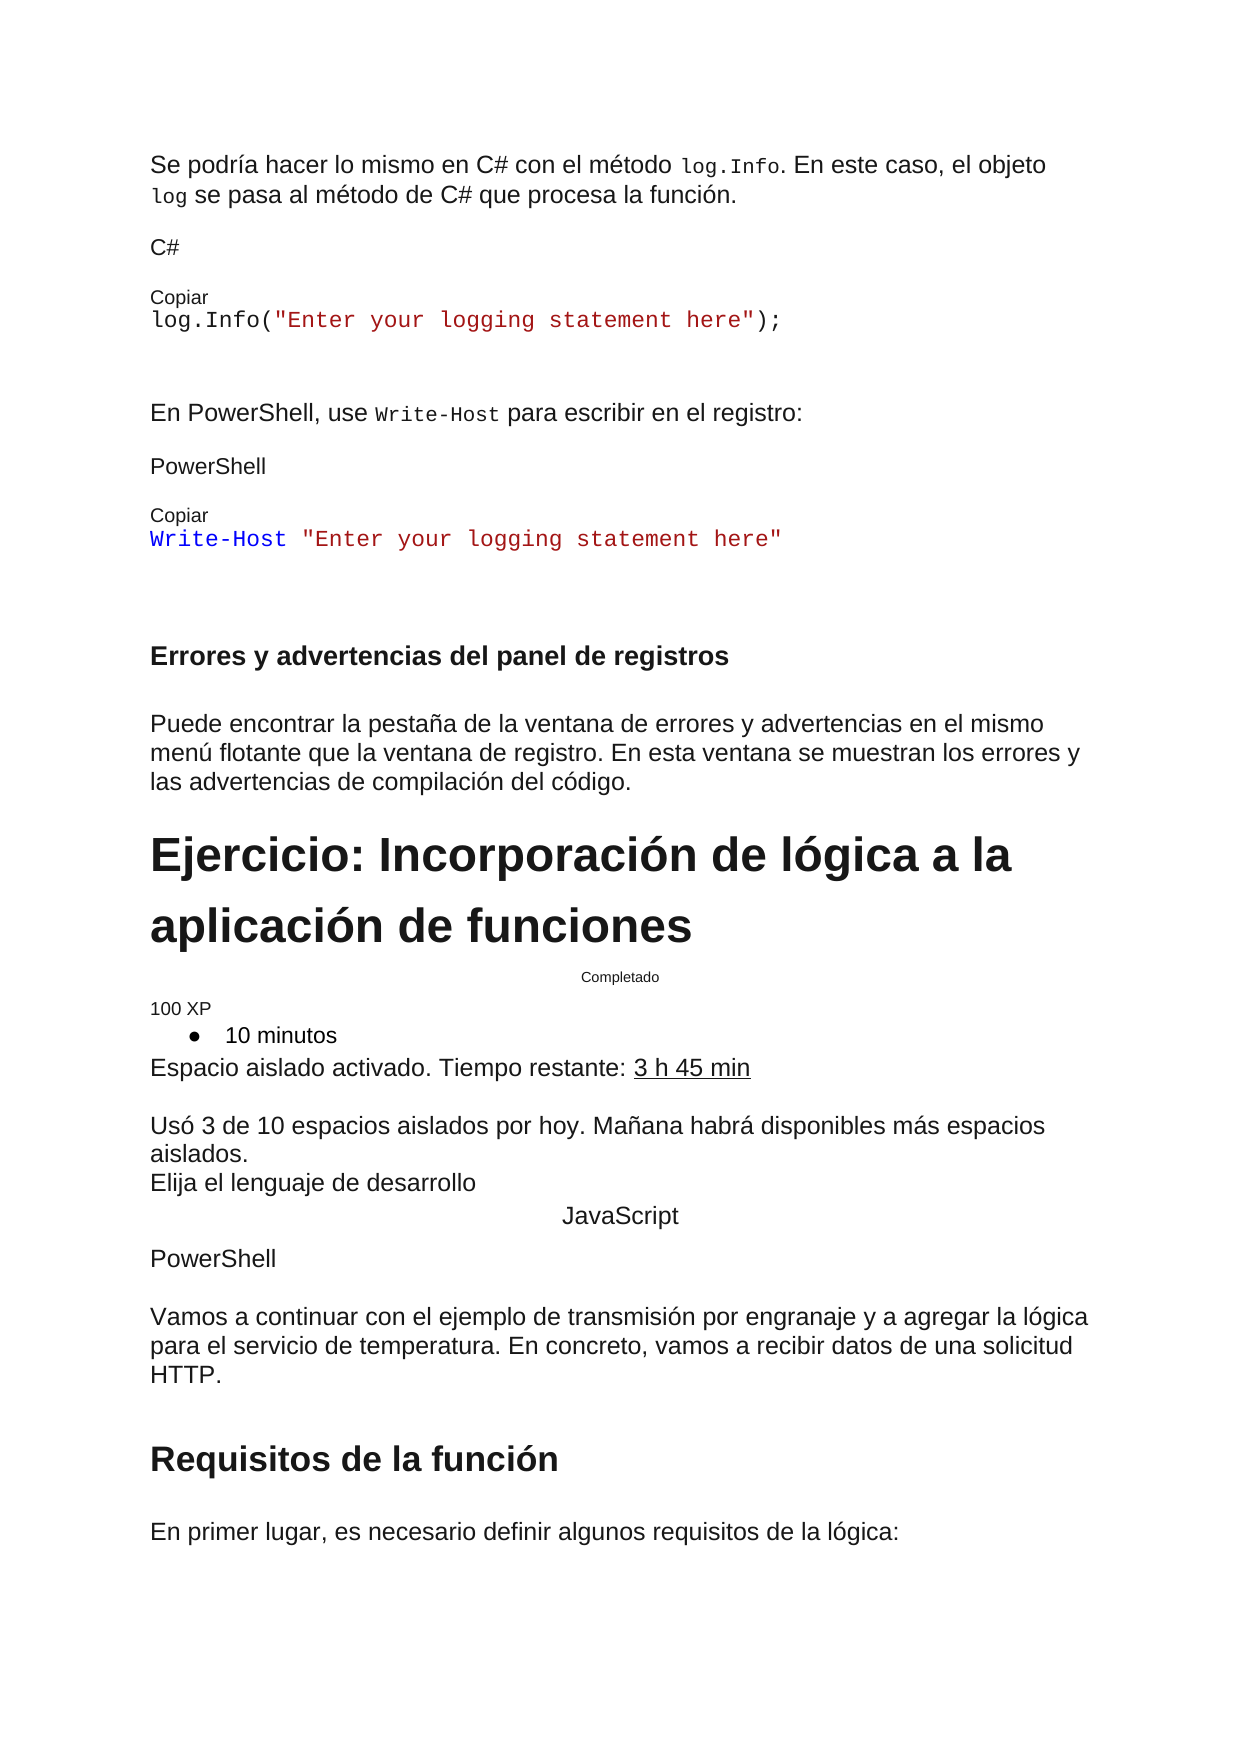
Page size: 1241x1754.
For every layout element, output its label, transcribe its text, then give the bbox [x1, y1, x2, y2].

text Copiar [150, 286, 1090, 308]
text log.Info("Enter your logging statement here"); [150, 308, 1090, 334]
subtitle Errores y advertencias del panel de registros [150, 640, 1090, 671]
text En primer lugar, es necesario definir algunos requisitos de la lógica: [150, 1517, 1090, 1545]
text Espacio aislado activado. Tiempo restante: 3 h 45 min [150, 1053, 1090, 1081]
text Vamos a continuar con el ejemplo de transmisión por engranaje y a agregar la lógica para el servicio de temperatura. En concreto, vamos a recibir datos de una solicitud HTTP. [150, 1302, 1090, 1389]
text PowerShell [150, 453, 1090, 479]
text Puede encontrar la pestaña de la ventana de errores y advertencias en el mismo menú flotante que la ventana de registro. En esta ventana se muestran los errores y las advertencias de compilación del código. [150, 709, 1090, 796]
text C# [150, 234, 1090, 261]
list 10 minutos [187, 1022, 1090, 1049]
text Copiar [150, 504, 1090, 527]
text Completado [148, 969, 1092, 986]
text Usó 3 de 10 espacios aislados por hoy. Mañana habrá disponibles más espacios aislados. [150, 1111, 1090, 1168]
subtitle Requisitos de la función [150, 1439, 1090, 1479]
text Write-Host "Enter your logging statement here" [150, 527, 1090, 553]
text PowerShell [150, 1244, 1090, 1273]
subtitle Ejercicio: Incorporación de lógica a la aplicación de funciones [150, 826, 1090, 953]
text JavaScript [150, 1201, 1090, 1230]
text En PowerShell, use Write-Host para escribir en el registro: [150, 398, 1090, 428]
text 100 XP [150, 998, 1090, 1019]
text Elija el lenguaje de desarrollo [150, 1168, 1090, 1197]
text Se podría hacer lo mismo en C# con el método log.Info. En este caso, el objeto log se pasa al método de C# que procesa la función. [150, 150, 1090, 209]
